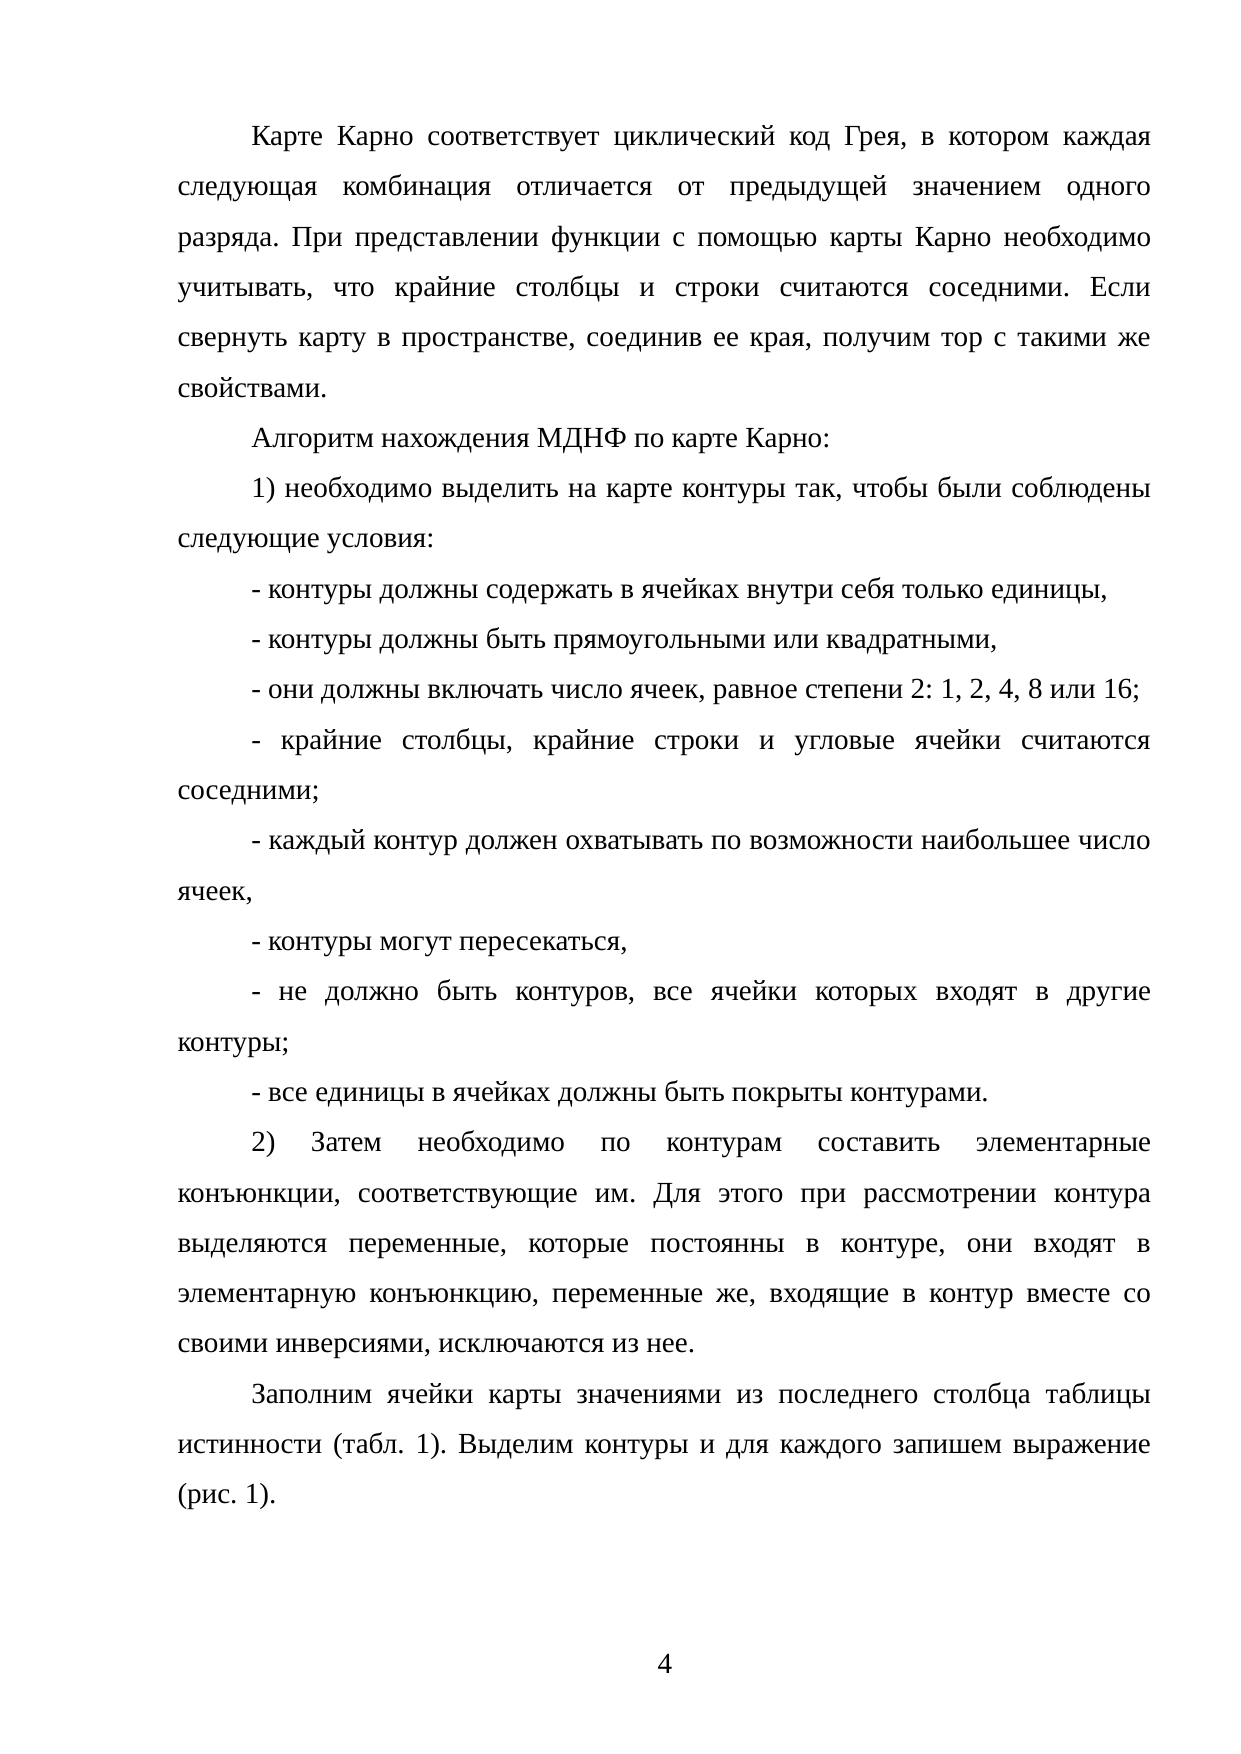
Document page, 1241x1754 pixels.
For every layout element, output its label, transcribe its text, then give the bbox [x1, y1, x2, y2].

text 2) Затем необходимо по контурам составить элементарные конъюнкции, соответствующие им. Для этого при рассмотрении контура выделяются переменные, которые постоянны в контуре, они входят в элементарную конъюнкцию, переменные же, входящие в контур вместе со своими инверсиями, исключаются из нее. [177, 1124, 1152, 1359]
text Карте Карно соответствует циклический код Грея, в котором каждая следующая комбинация отличается от предыдущей значением одного разряда. При представлении функции с помощью карты Карно необходимо учитывать, что крайние столбцы и строки считаются соседними. Если свернуть карту в пространстве, соединив ее края, получим тор с такими же свойствами. [177, 118, 1152, 403]
text Заполним ячейки карты значениями из последнего столбца таблицы истинности (табл. 1). Выделим контуры и для каждого запишем выражение (рис. 1). [177, 1376, 1152, 1510]
text 1) необходимо выделить на карте контуры так, чтобы были соблюдены следующие условия: [177, 470, 1152, 554]
text - все единицы в ячейках должны быть покрыты контурами. [177, 1074, 1152, 1108]
text - контуры должны содержать в ячейках внутри себя только единицы, [177, 571, 1152, 604]
text - контуры могут пересекаться, [177, 923, 1152, 957]
text - крайние столбцы, крайние строки и угловые ячейки считаются соседними; [177, 722, 1152, 806]
text - они должны включать число ячеек, равное степени 2: 1, 2, 4, 8 или 16; [177, 672, 1152, 705]
text - контуры должны быть прямоугольными или квадратными, [177, 621, 1152, 655]
text Алгоритм нахождения МДНФ по карте Карно: [177, 420, 1152, 453]
text - не должно быть контуров, все ячейки которых входят в другие контуры; [177, 973, 1152, 1057]
text - каждый контур должен охватывать по возможности наибольшее число ячеек, [177, 822, 1152, 906]
